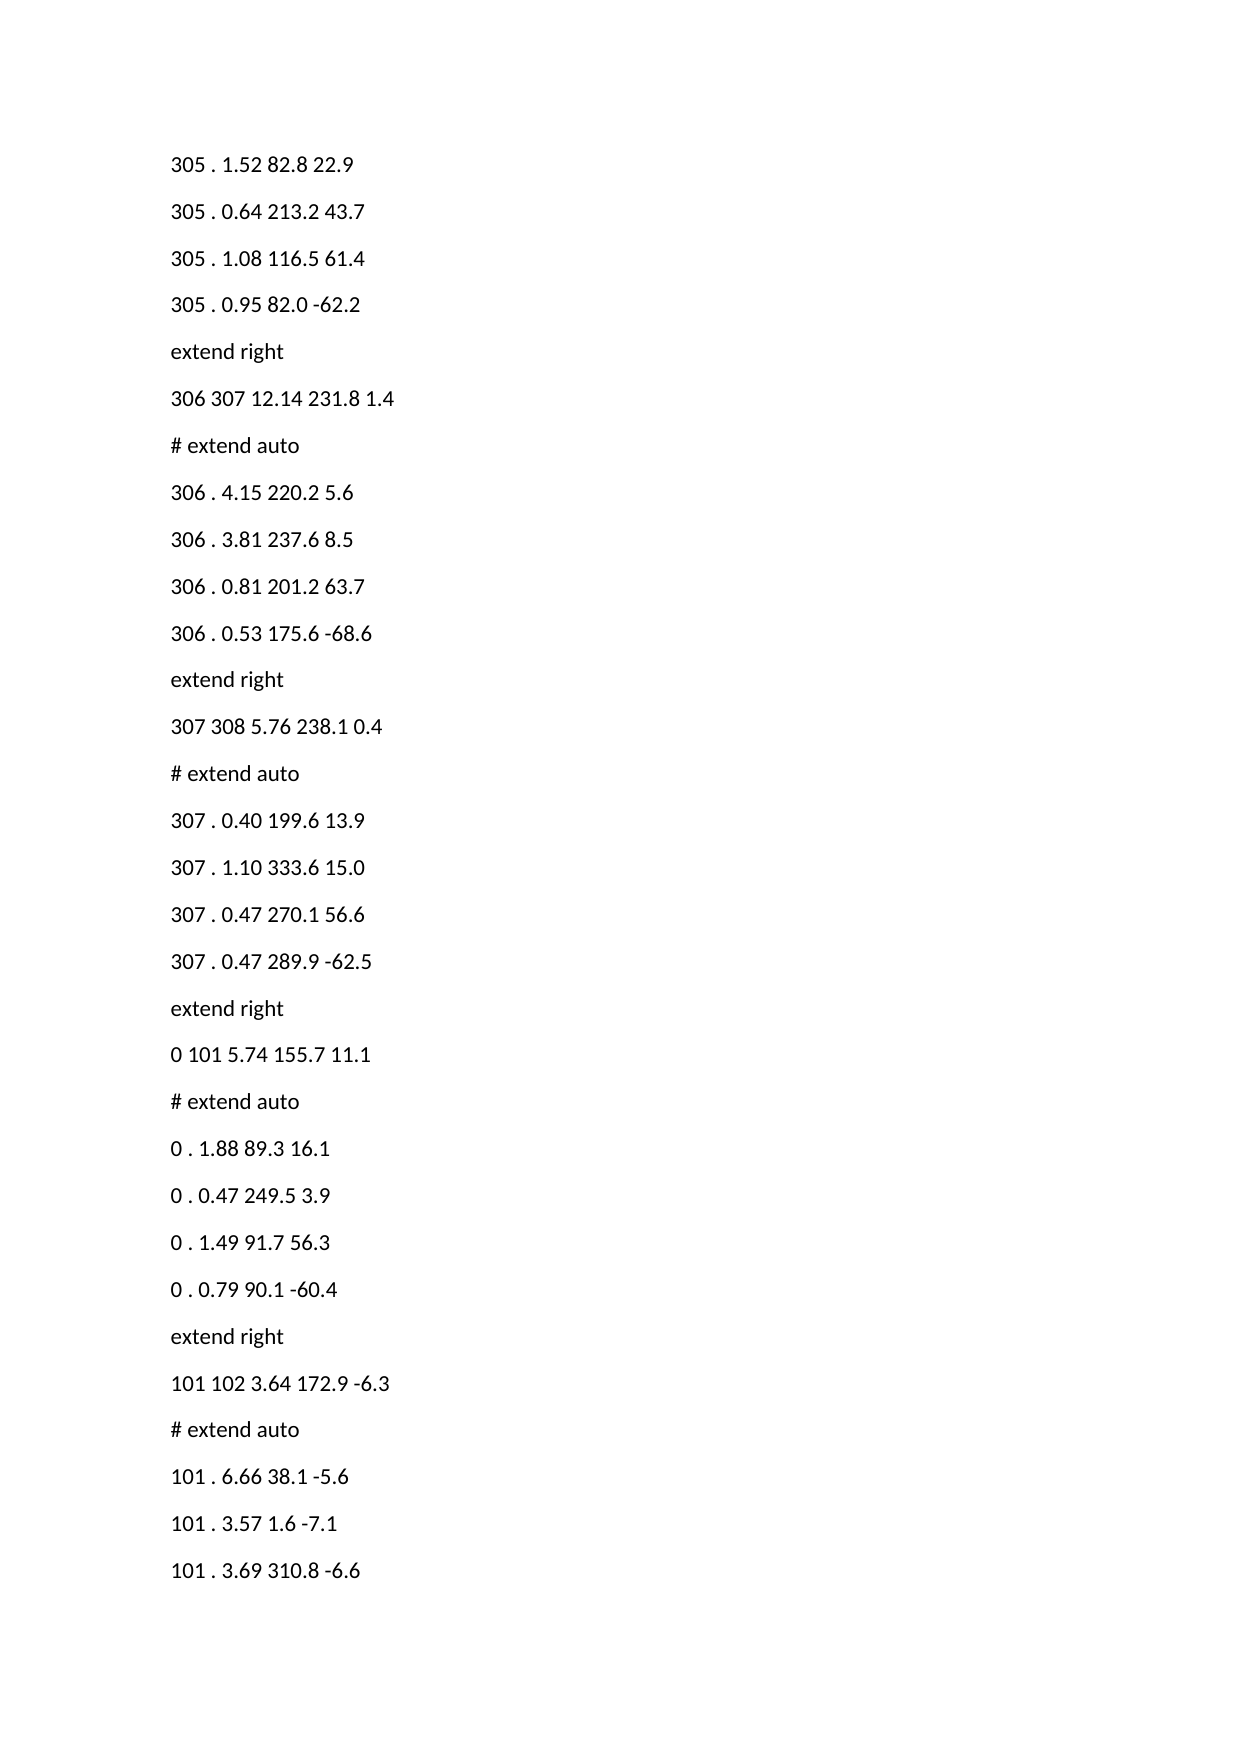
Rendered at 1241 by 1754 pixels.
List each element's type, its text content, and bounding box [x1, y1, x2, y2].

text # extend auto [150, 1416, 1090, 1444]
text 0 . 0.47 249.5 3.9 [150, 1181, 1090, 1209]
text 305 . 1.08 116.5 61.4 [150, 244, 1090, 272]
text 305 . 0.64 213.2 43.7 [150, 197, 1090, 225]
text 307 . 0.47 289.9 -62.5 [150, 947, 1090, 975]
text 101 . 3.69 310.8 -6.6 [150, 1556, 1090, 1584]
text # extend auto [150, 759, 1090, 787]
text 0 . 1.49 91.7 56.3 [150, 1228, 1090, 1256]
text 0 . 1.88 89.3 16.1 [150, 1134, 1090, 1162]
text # extend auto [150, 431, 1090, 459]
text 307 . 1.10 333.6 15.0 [150, 853, 1090, 881]
text # extend auto [150, 1087, 1090, 1116]
text 307 308 5.76 238.1 0.4 [150, 712, 1090, 741]
text 0 101 5.74 155.7 11.1 [150, 1041, 1090, 1069]
text extend right [150, 337, 1090, 366]
text 101 . 6.66 38.1 -5.6 [150, 1462, 1090, 1491]
text 306 . 4.15 220.2 5.6 [150, 478, 1090, 506]
text 306 307 12.14 231.8 1.4 [150, 384, 1090, 412]
text 306 . 3.81 237.6 8.5 [150, 525, 1090, 553]
text 0 . 0.79 90.1 -60.4 [150, 1275, 1090, 1303]
text 306 . 0.81 201.2 63.7 [150, 572, 1090, 600]
text extend right [150, 994, 1090, 1022]
text 307 . 0.47 270.1 56.6 [150, 900, 1090, 928]
text 307 . 0.40 199.6 13.9 [150, 806, 1090, 834]
text 305 . 0.95 82.0 -62.2 [150, 291, 1090, 319]
text 101 . 3.57 1.6 -7.1 [150, 1509, 1090, 1537]
text extend right [150, 1322, 1090, 1350]
text extend right [150, 666, 1090, 694]
text 101 102 3.64 172.9 -6.3 [150, 1369, 1090, 1397]
text 305 . 1.52 82.8 22.9 [150, 150, 1090, 178]
text 306 . 0.53 175.6 -68.6 [150, 619, 1090, 647]
